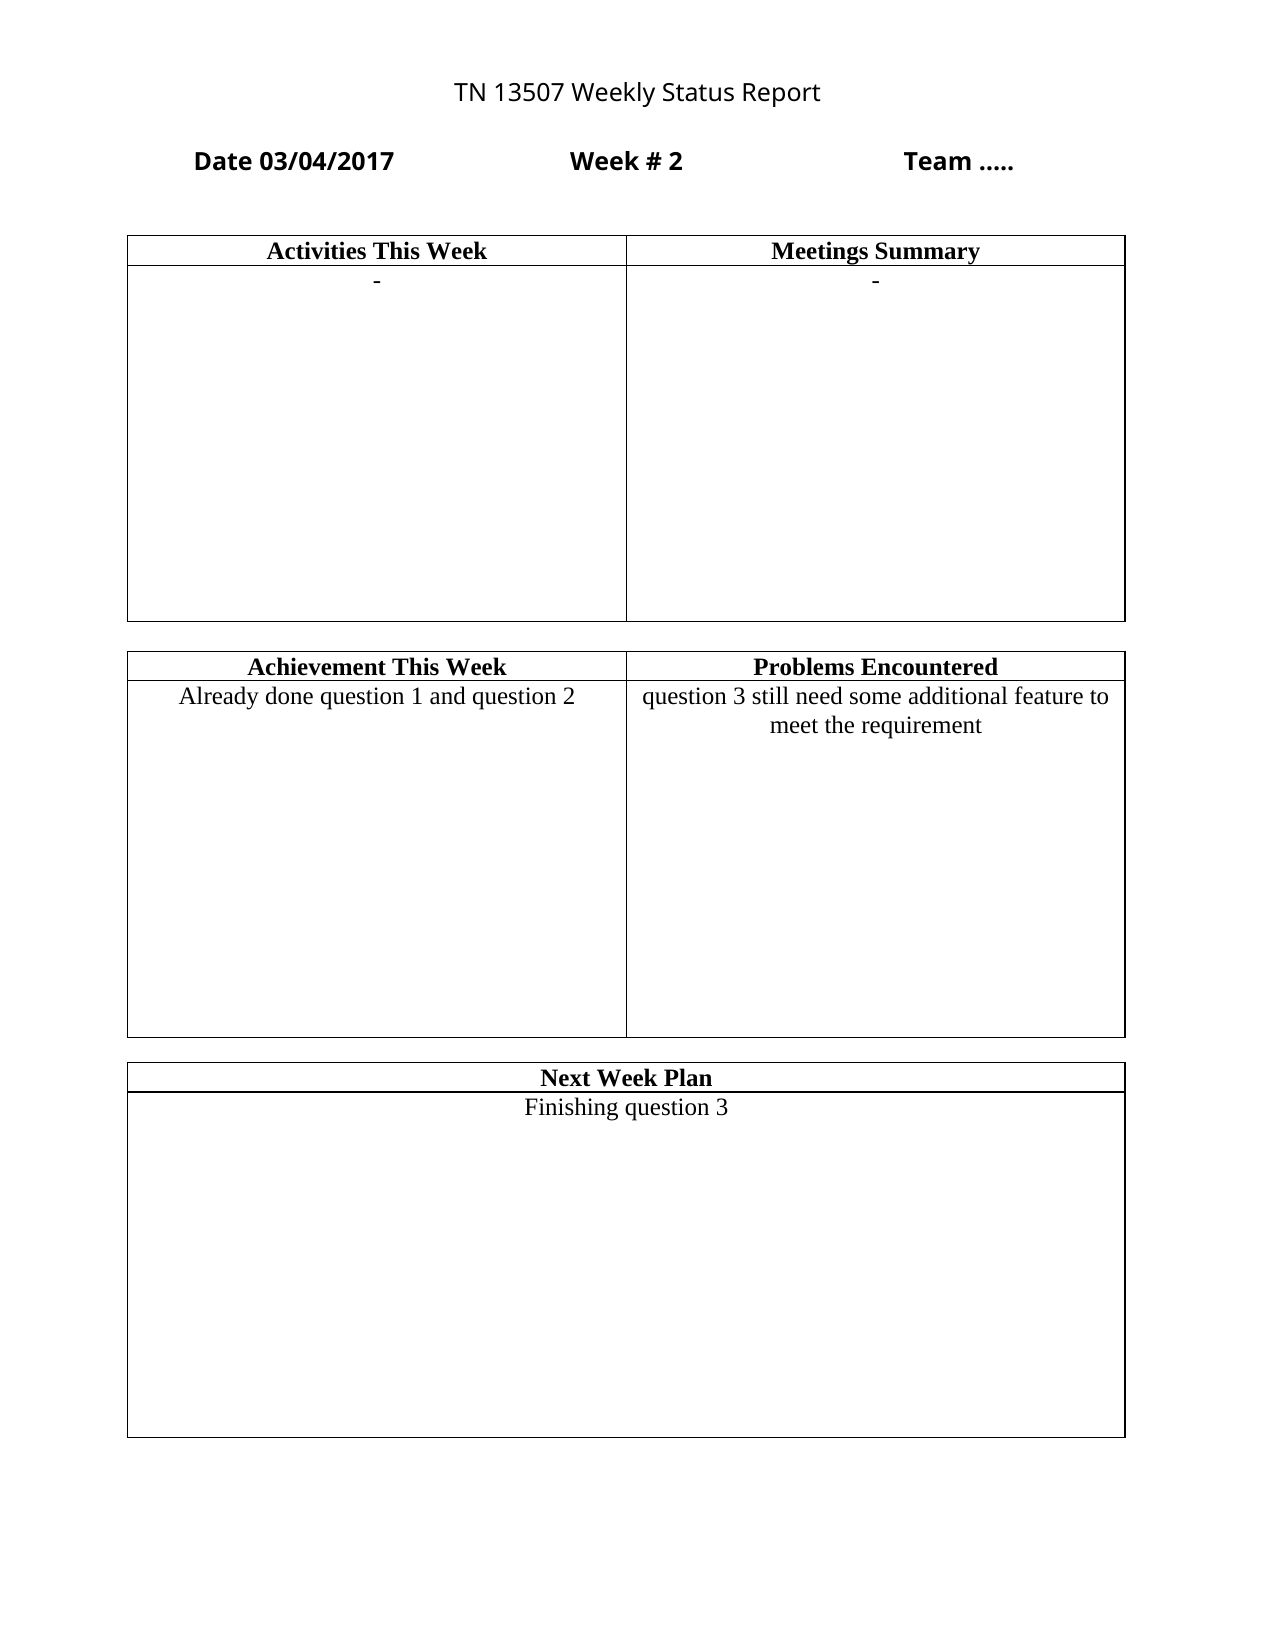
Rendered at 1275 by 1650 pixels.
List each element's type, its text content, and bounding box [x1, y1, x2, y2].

table_header Meetings Summary [627, 236, 1124, 264]
table_cell - [128, 266, 626, 621]
table_cell Already done question 1 and question 2 [128, 681, 626, 1037]
table_header Team ….. [793, 143, 1125, 177]
table_cell - [627, 266, 1124, 621]
table_header Achievement This Week [128, 652, 626, 680]
table_cell Finishing question 3 [128, 1093, 1124, 1437]
subtitle TN 13507 Weekly Status Report [150, 75, 1125, 109]
table_header Problems Encountered [627, 652, 1124, 680]
table_header Next Week Plan [128, 1063, 1124, 1091]
table_header Activities This Week [128, 236, 626, 264]
table_cell question 3 still need some additional feature to meet the requirement [627, 681, 1124, 1037]
table_header Week # 2 [460, 143, 792, 177]
table_header Date 03/04/2017 [128, 143, 460, 177]
